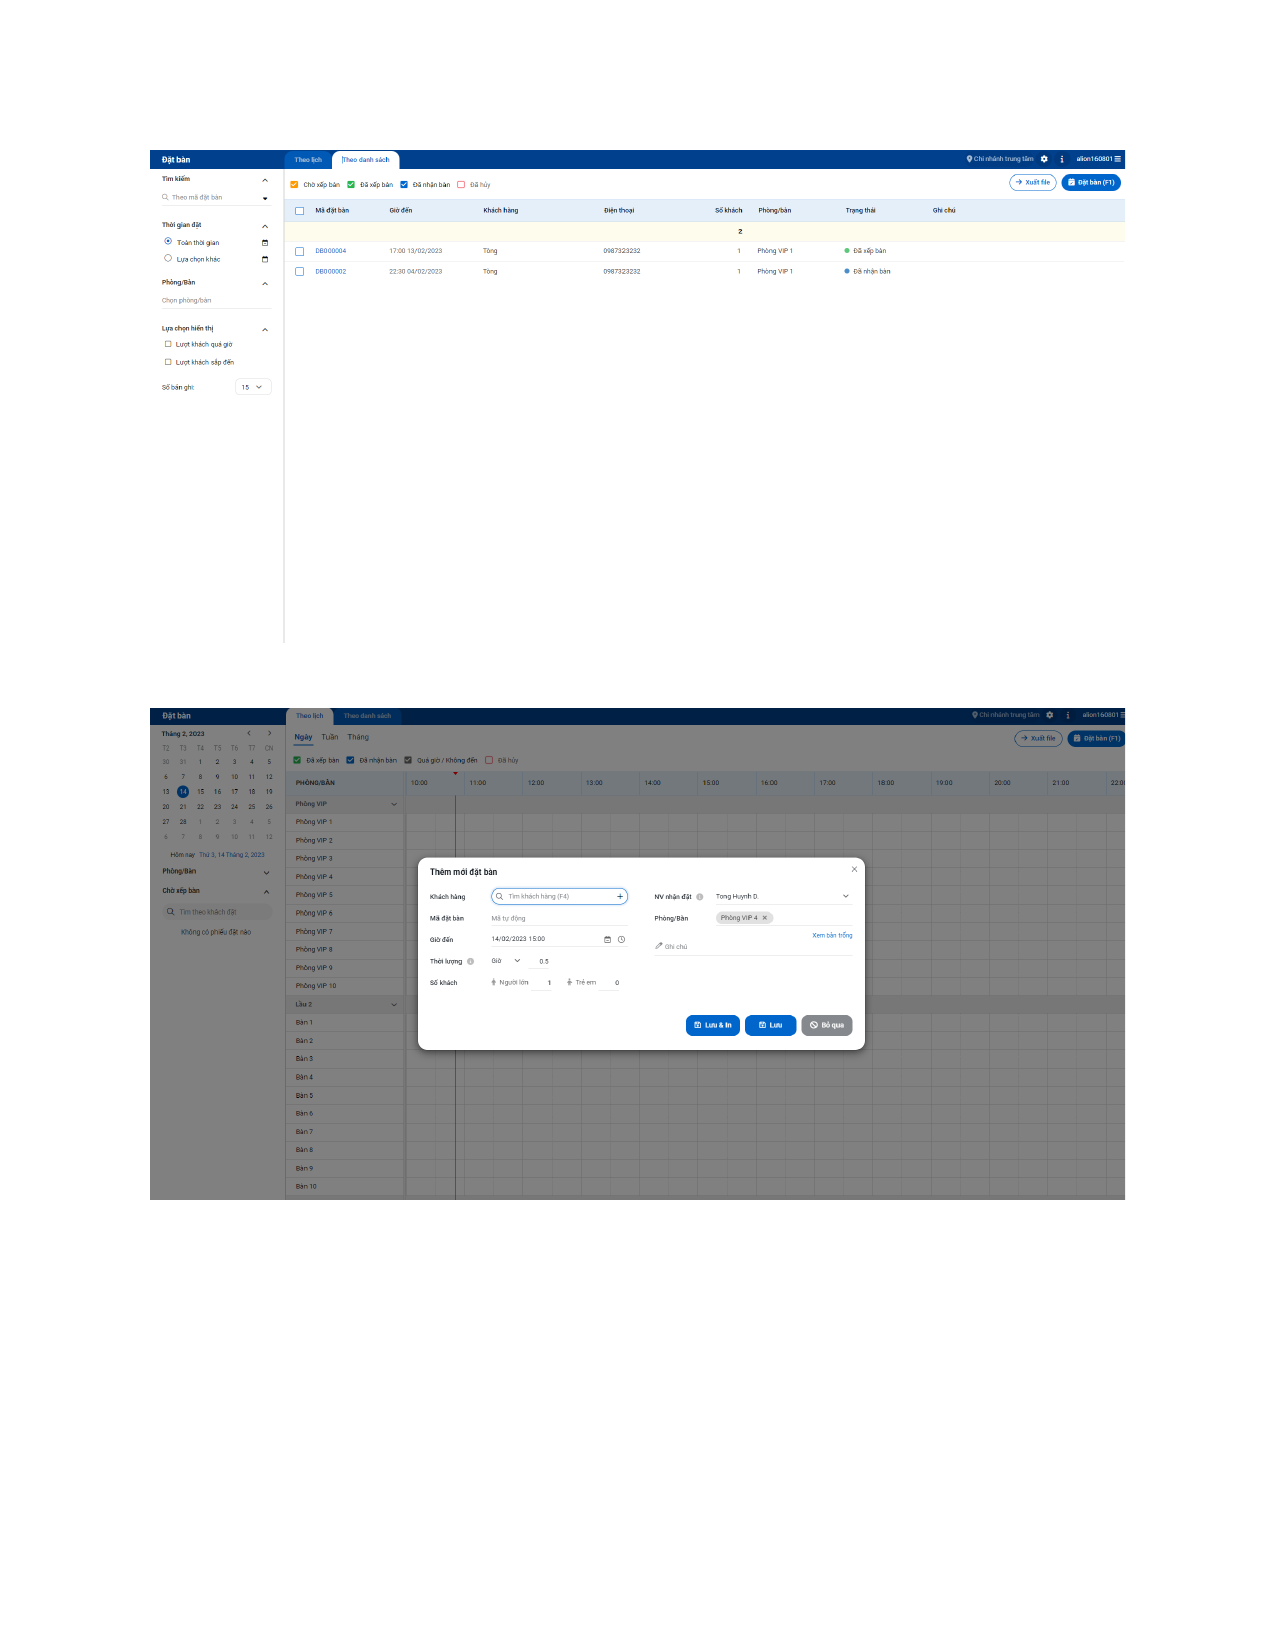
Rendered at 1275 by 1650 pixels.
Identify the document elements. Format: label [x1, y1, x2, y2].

picture [150, 708, 1125, 1200]
picture [150, 150, 1125, 643]
